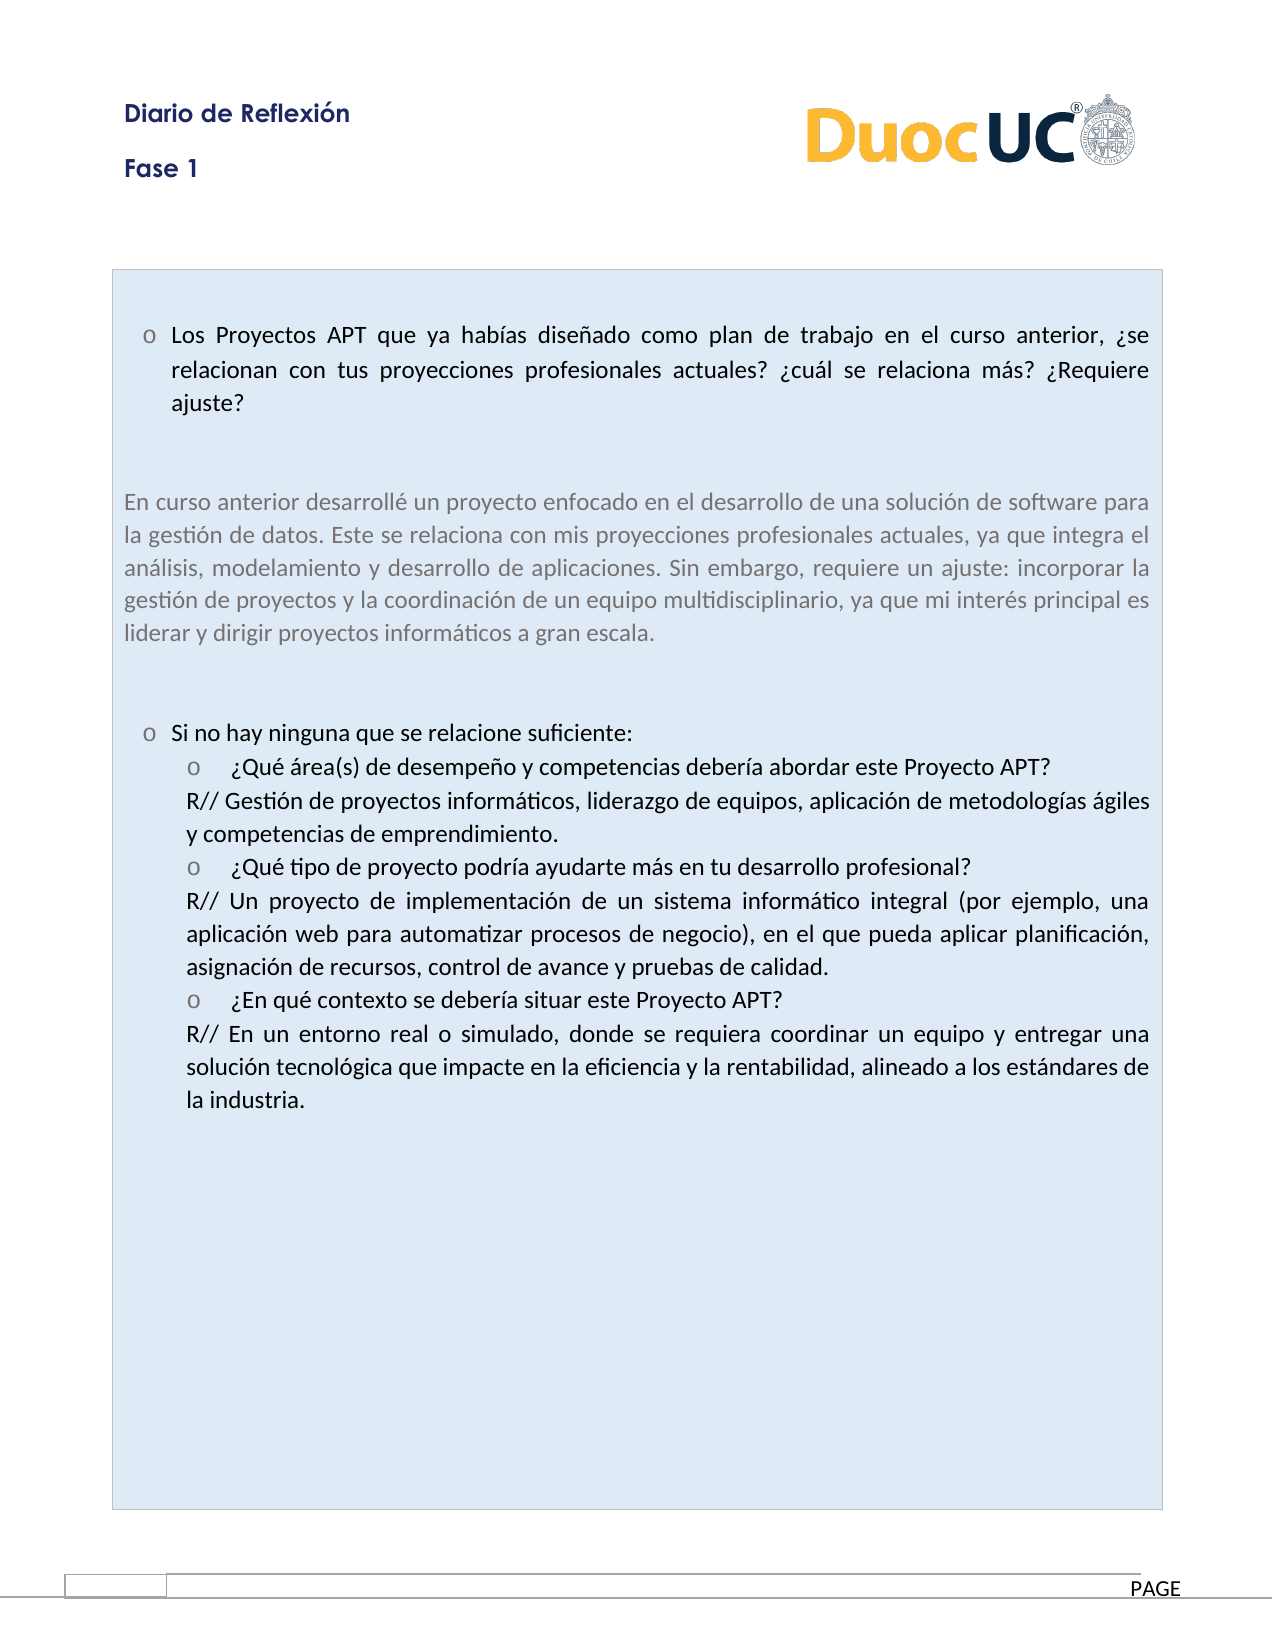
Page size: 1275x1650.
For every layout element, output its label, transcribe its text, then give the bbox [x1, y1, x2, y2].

picture [807, 94, 1135, 165]
